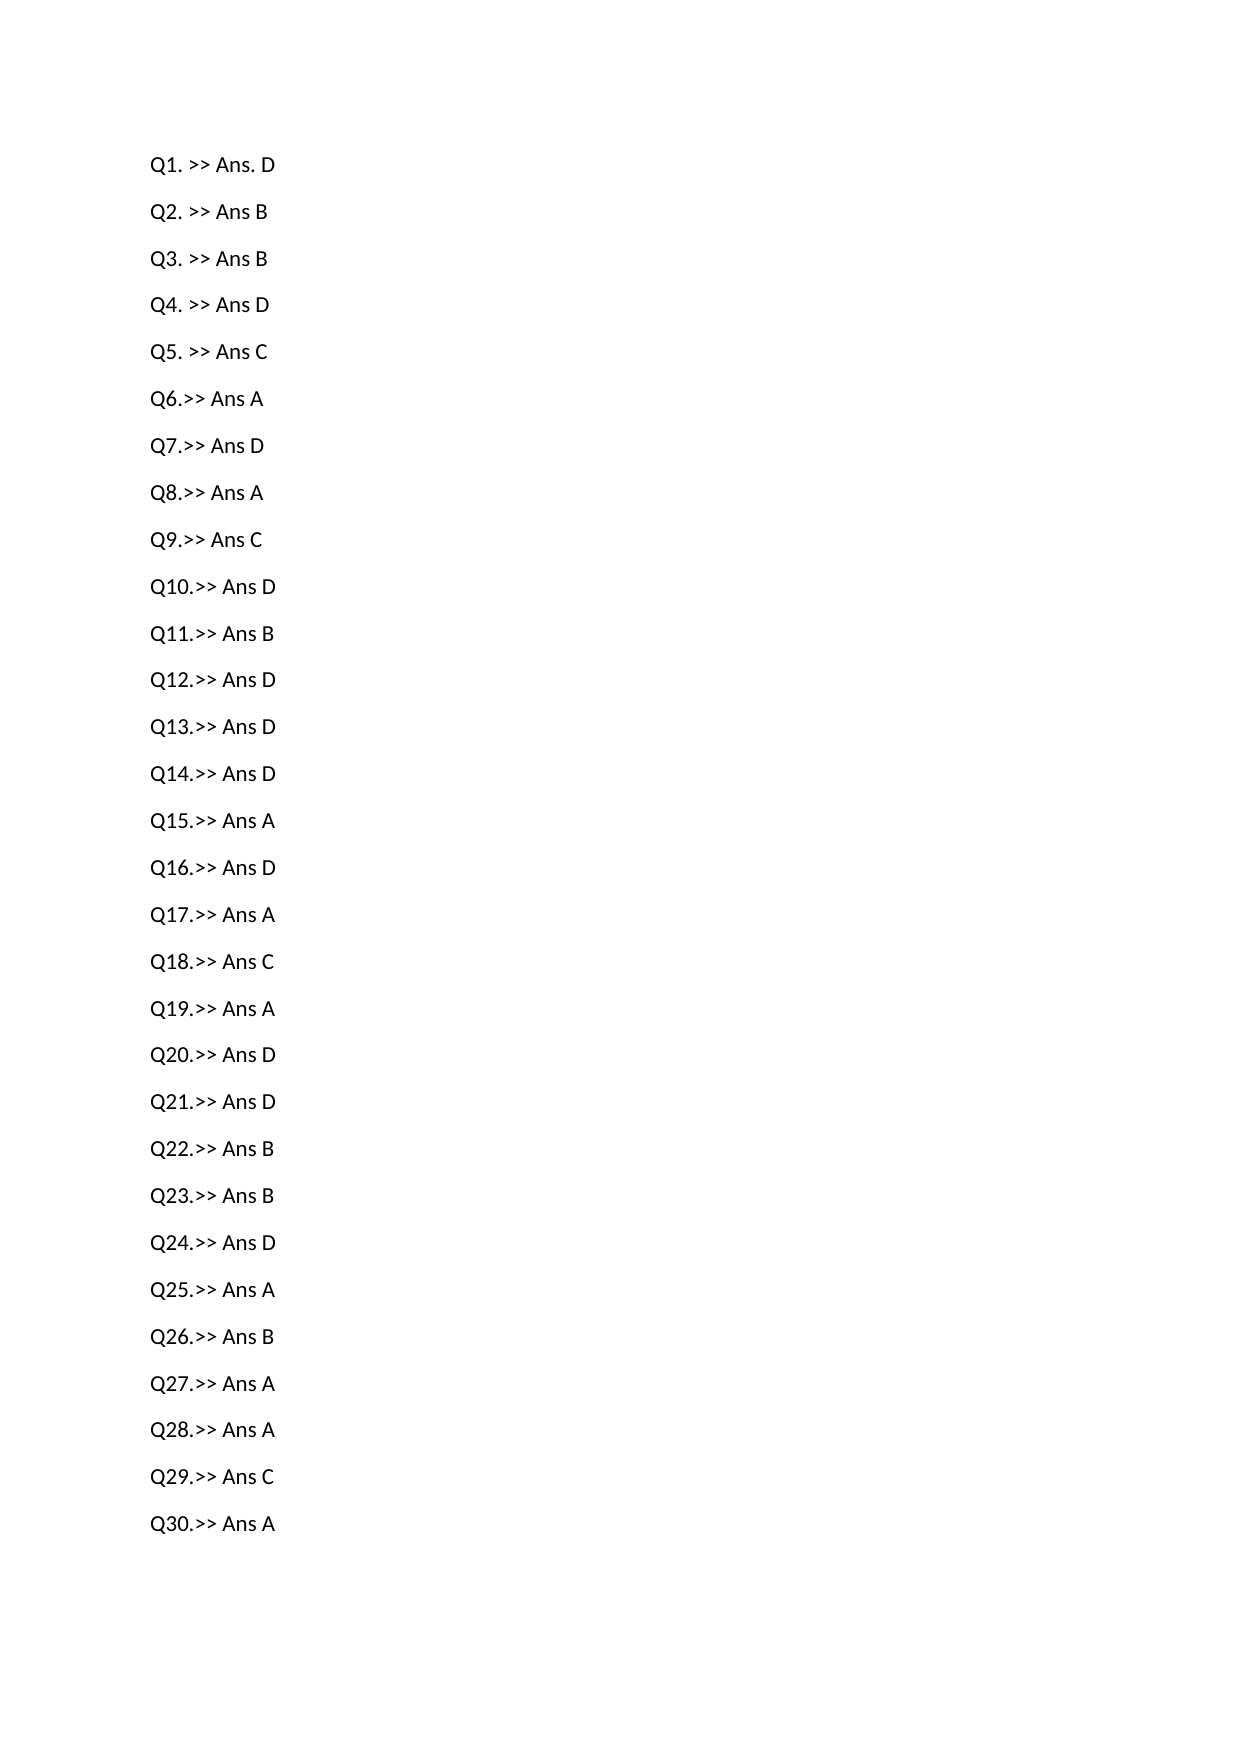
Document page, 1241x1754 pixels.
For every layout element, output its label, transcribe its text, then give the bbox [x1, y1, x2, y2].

text Q15.>> Ans A [150, 806, 1090, 834]
text Q8.>> Ans A [150, 478, 1090, 506]
text Q3. >> Ans B [150, 244, 1090, 272]
text Q16.>> Ans D [150, 853, 1090, 881]
text Q10.>> Ans D [150, 572, 1090, 600]
text Q14.>> Ans D [150, 759, 1090, 787]
text Q19.>> Ans A [150, 994, 1090, 1022]
text Q21.>> Ans D [150, 1087, 1090, 1116]
text Q4. >> Ans D [150, 291, 1090, 319]
text Q28.>> Ans A [150, 1416, 1090, 1444]
text Q1. >> Ans. D [150, 150, 1090, 178]
text Q20.>> Ans D [150, 1041, 1090, 1069]
text Q5. >> Ans C [150, 337, 1090, 366]
text Q23.>> Ans B [150, 1181, 1090, 1209]
text Q25.>> Ans A [150, 1275, 1090, 1303]
text Q11.>> Ans B [150, 619, 1090, 647]
text Q22.>> Ans B [150, 1134, 1090, 1162]
text Q30.>> Ans A [150, 1509, 1090, 1537]
text Q24.>> Ans D [150, 1228, 1090, 1256]
text Q27.>> Ans A [150, 1369, 1090, 1397]
text Q29.>> Ans C [150, 1462, 1090, 1491]
text Q6.>> Ans A [150, 384, 1090, 412]
text Q2. >> Ans B [150, 197, 1090, 225]
text Q9.>> Ans C [150, 525, 1090, 553]
text Q17.>> Ans A [150, 900, 1090, 928]
text Q7.>> Ans D [150, 431, 1090, 459]
text Q26.>> Ans B [150, 1322, 1090, 1350]
text Q13.>> Ans D [150, 712, 1090, 741]
text Q12.>> Ans D [150, 666, 1090, 694]
text Q18.>> Ans C [150, 947, 1090, 975]
